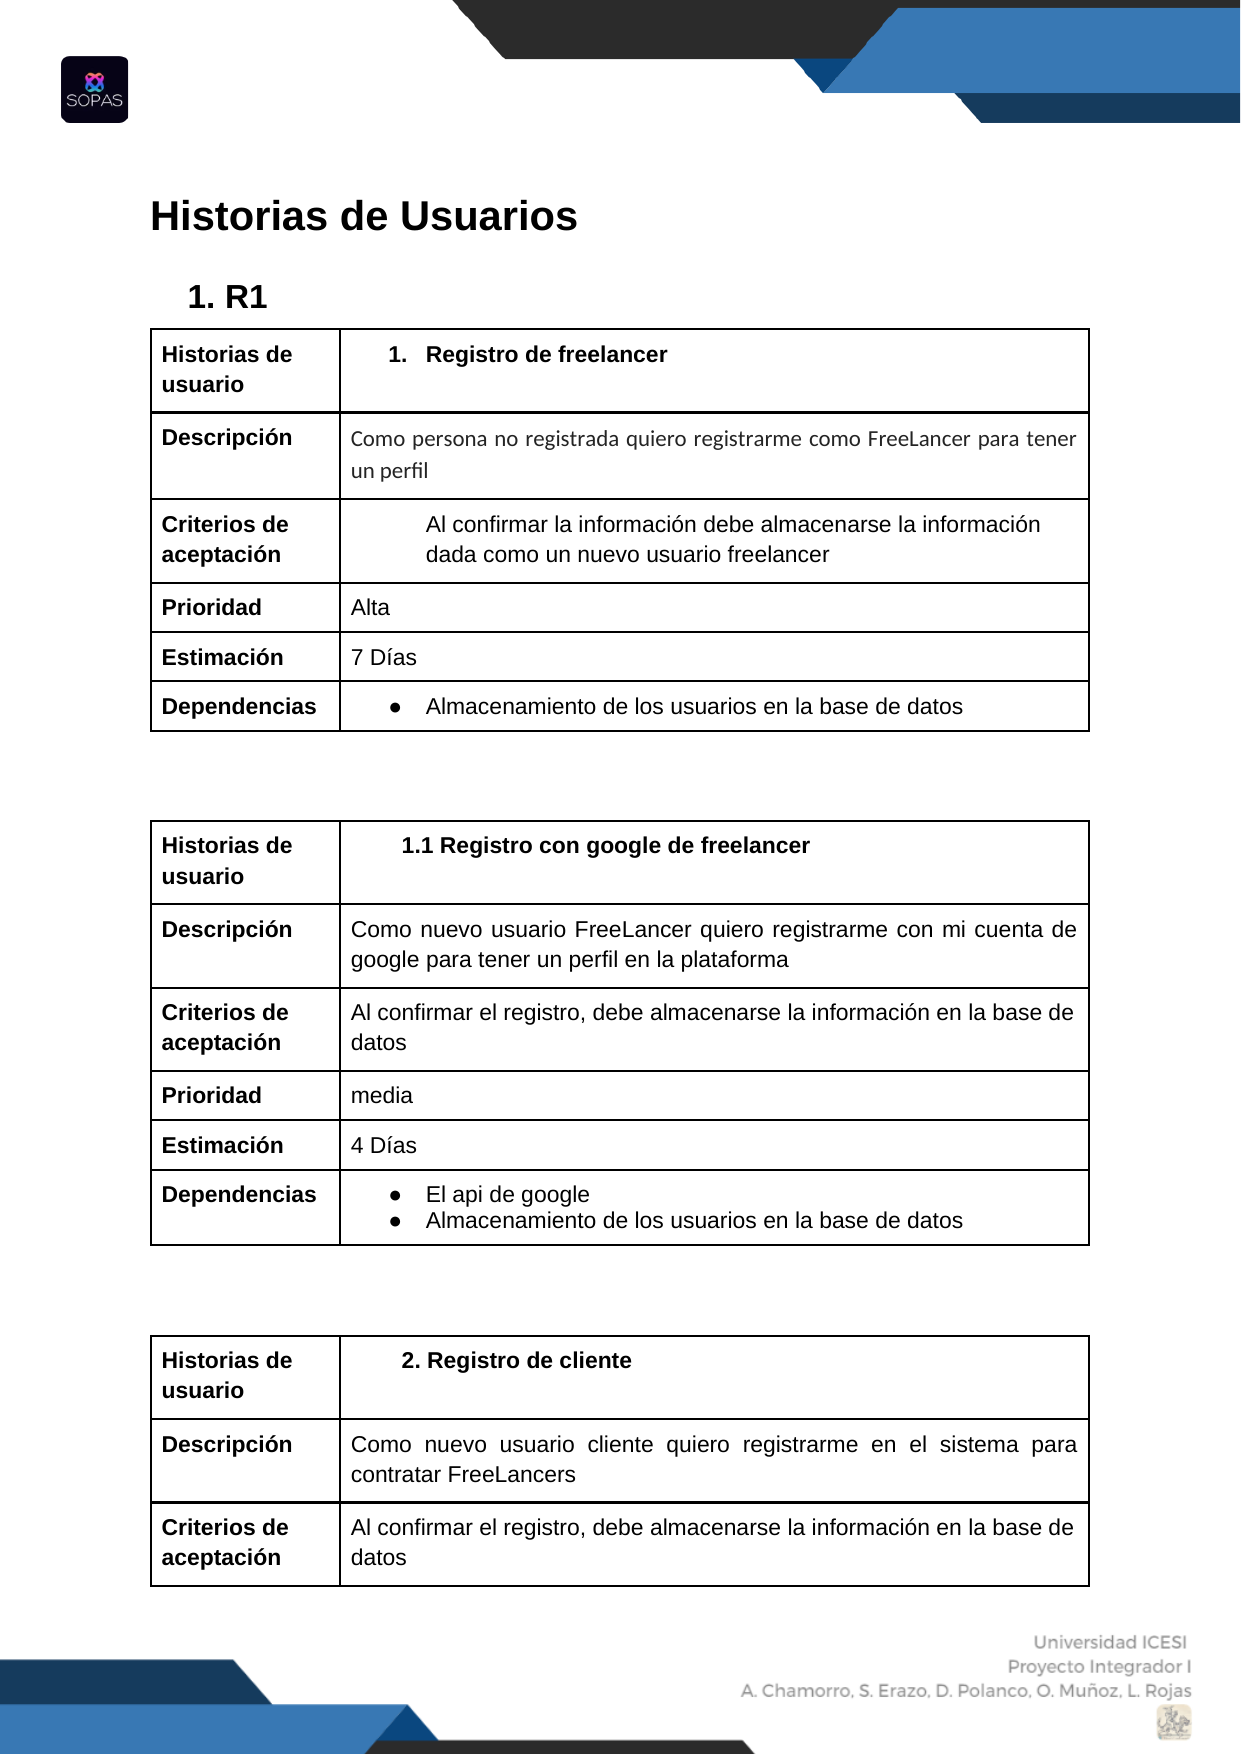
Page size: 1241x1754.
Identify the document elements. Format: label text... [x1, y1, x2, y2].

table_cell Descripción [152, 414, 339, 498]
table_cell Al confirmar el registro, debe almacenarse la información en la base de datos [341, 989, 1088, 1070]
table_cell 4 Días [341, 1121, 1088, 1168]
table_cell Criterios de aceptación [152, 989, 339, 1070]
table_cell Descripción [152, 1420, 339, 1501]
table_cell Alta [341, 584, 1088, 631]
table_cell Dependencias [152, 682, 339, 729]
table_cell Estimación [152, 633, 339, 680]
table_header 2. Registro de cliente [341, 1337, 1088, 1418]
table_cell Almacenamiento de los usuarios en la base de datos [341, 682, 1088, 729]
table_cell Dependencias [152, 1171, 339, 1244]
table_header Historias de usuario [152, 330, 339, 411]
table_cell 7 Días [341, 633, 1088, 680]
table_cell Descripción [152, 905, 339, 987]
table_cell Como nuevo usuario cliente quiero registrarme en el sistema para contratar FreeLancers [341, 1420, 1088, 1501]
table_cell El api de google Almacenamiento de los usuarios en la base de datos [341, 1171, 1088, 1244]
table_cell Al confirmar la información debe almacenarse la información dada como un nuevo usuario freelancer [341, 500, 1088, 582]
table_cell Criterios de aceptación [152, 1504, 339, 1585]
table_header Historias de usuario [152, 822, 339, 903]
table_header Historias de usuario [152, 1337, 339, 1418]
subtitle Historias de Usuarios [150, 192, 1090, 239]
picture [0, 1622, 1241, 1754]
table_cell media [341, 1072, 1088, 1119]
subtitle R1 [187, 277, 1090, 316]
table_cell Como nuevo usuario FreeLancer quiero registrarme con mi cuenta de google para tener un perfil en la plataforma [341, 905, 1088, 987]
picture [12, 0, 1241, 160]
table_header Registro de freelancer [341, 330, 1088, 411]
table_cell Criterios de aceptación [152, 500, 339, 582]
table_cell Al confirmar el registro, debe almacenarse la información en la base de datos [341, 1504, 1088, 1585]
table_cell Estimación [152, 1121, 339, 1168]
table_cell Prioridad [152, 584, 339, 631]
table_cell Como persona no registrada quiero registrarme como FreeLancer para tener un perfil [341, 414, 1088, 498]
table_header 1.1 Registro con google de freelancer [341, 822, 1088, 903]
table_cell Prioridad [152, 1072, 339, 1119]
